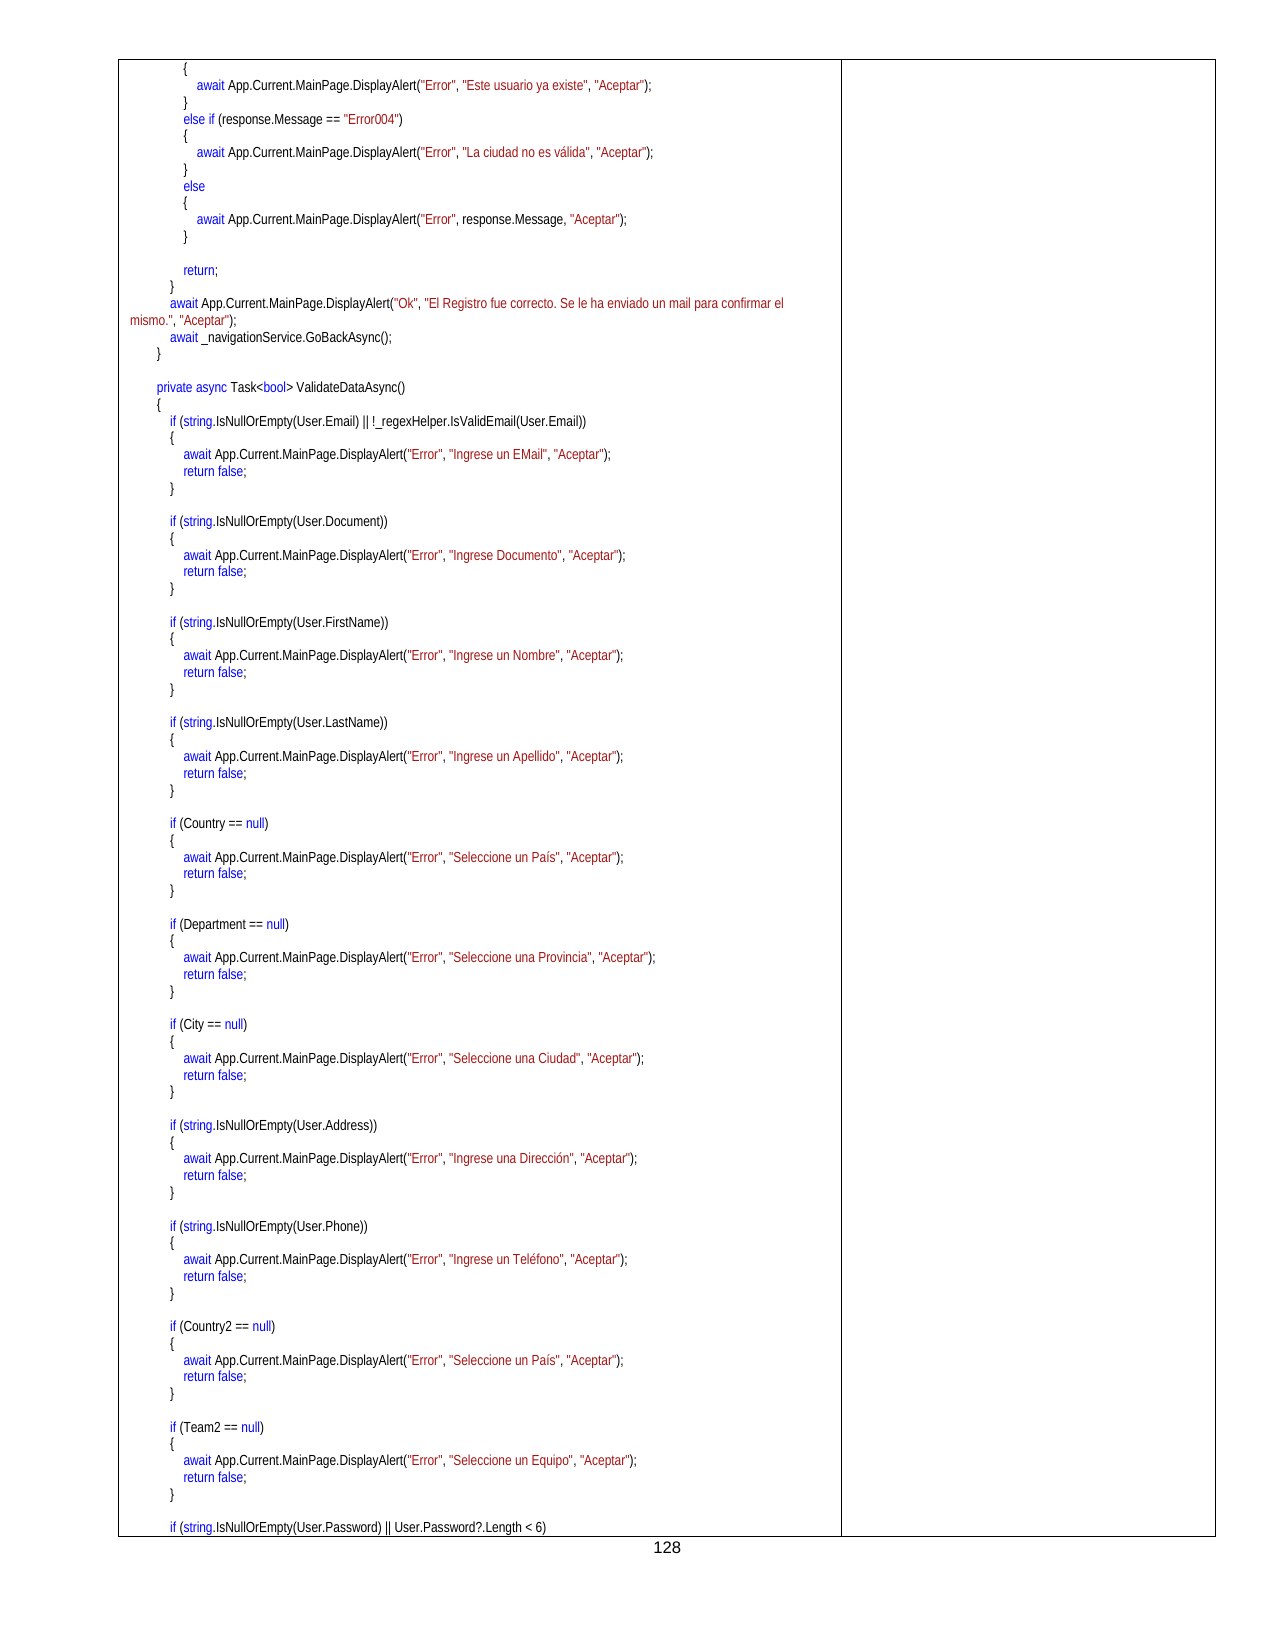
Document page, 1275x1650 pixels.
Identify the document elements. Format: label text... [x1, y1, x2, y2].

table_cell [842, 60, 1215, 1536]
